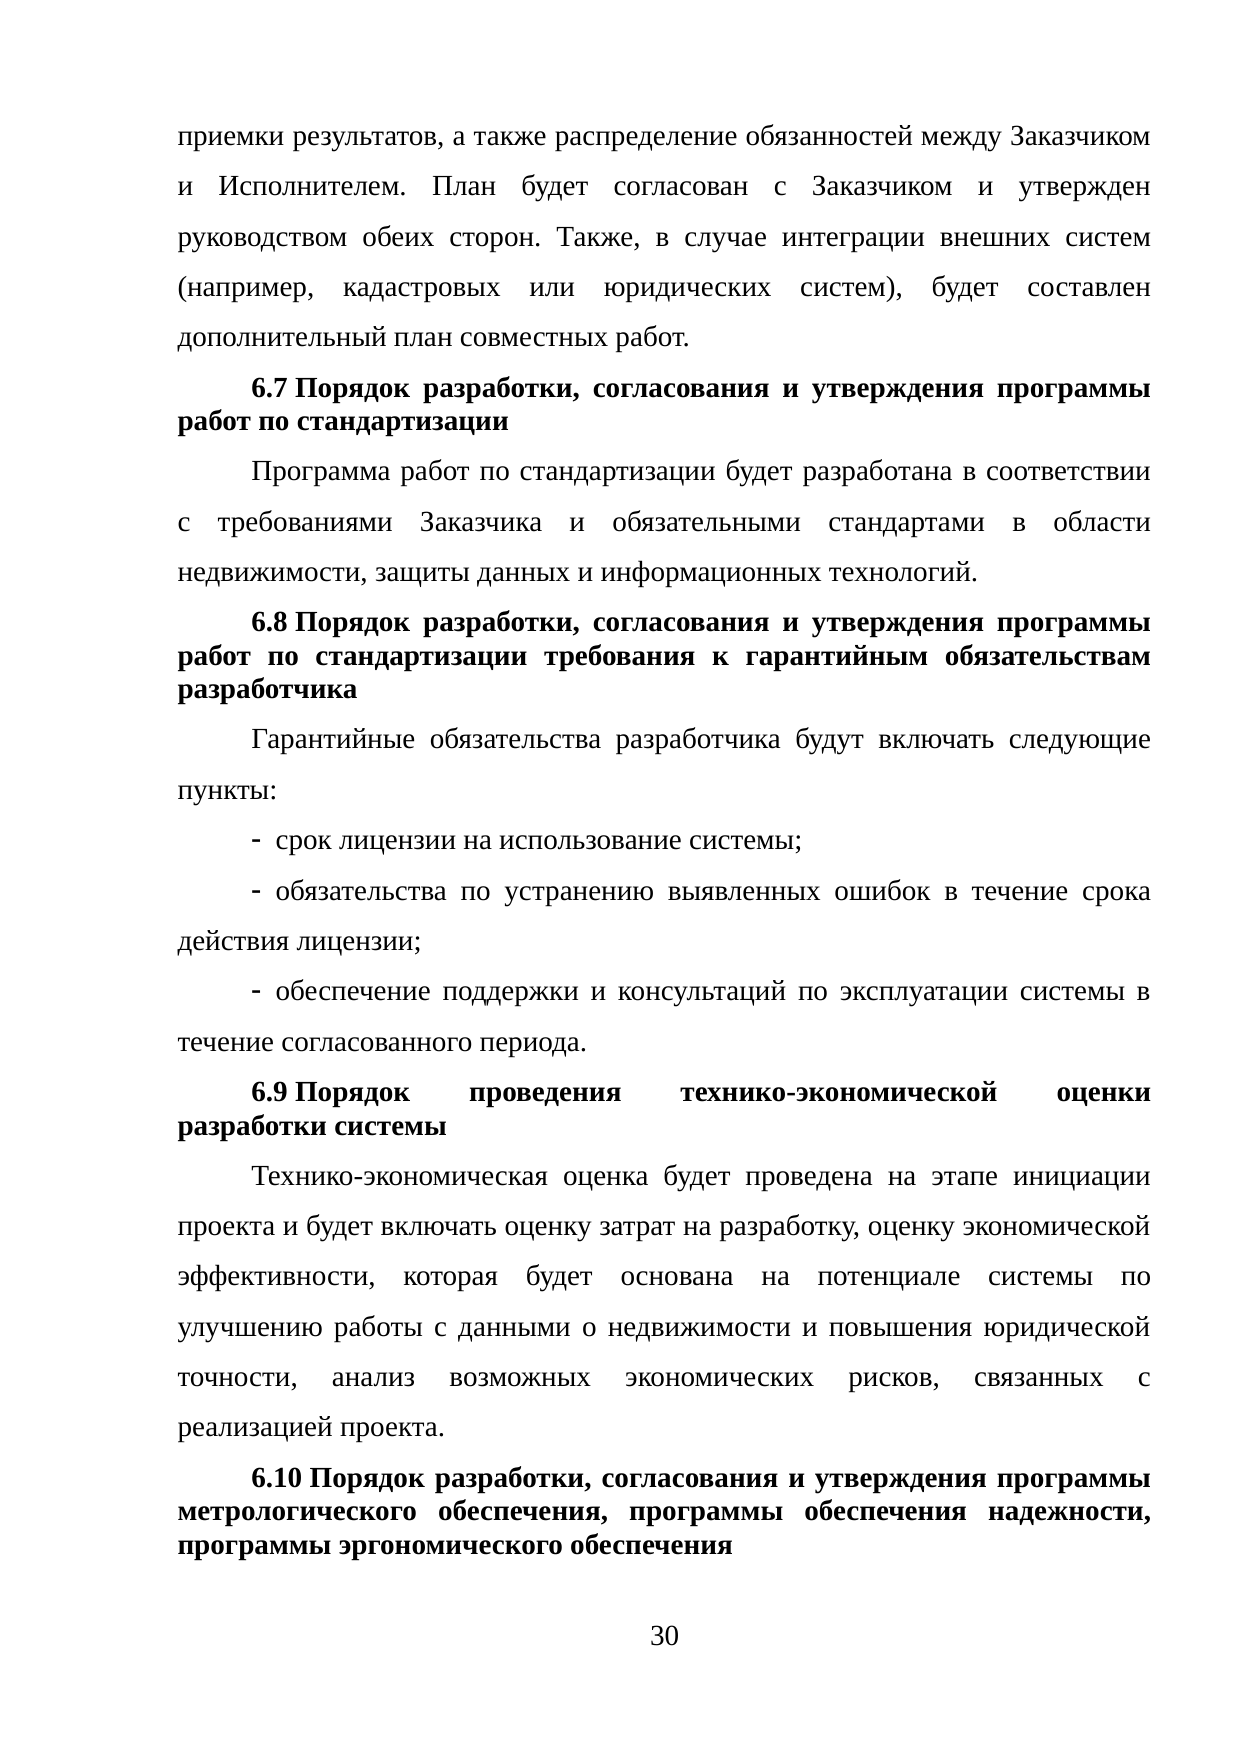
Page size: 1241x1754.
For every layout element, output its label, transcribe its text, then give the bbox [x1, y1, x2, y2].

list Порядок проведения технико-экономической оценки разработки системы [177, 1074, 1152, 1141]
list обязательства по устранению выявленных ошибок в течение срока действия лицензии; [177, 873, 1152, 957]
text Программа работ по стандартизации будет разработана в соответствии с требованиями Заказчика и обязательными стандартами в области недвижимости, защиты данных и информационных технологий. [177, 453, 1152, 588]
list Порядок разработки, согласования и утверждения программы работ по стандартизации [177, 370, 1152, 437]
text Технико-экономическая оценка будет проведена на этапе инициации проекта и будет включать оценку затрат на разработку, оценку экономической эффективности, которая будет основана на потенциале системы по улучшению работы с данными о недвижимости и повышения юридической точности, анализ возможных экономических рисков, связанных с реализацией проекта. [177, 1158, 1152, 1443]
list Порядок разработки, согласования и утверждения программы метрологического обеспечения, программы обеспечения надежности, программы эргономического обеспечения [177, 1460, 1152, 1560]
text Гарантийные обязательства разработчика будут включать следующие пункты: [177, 722, 1152, 806]
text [177, 118, 1152, 353]
list Порядок разработки, согласования и утверждения программы работ по стандартизации требования к гарантийным обязательствам разработчика [177, 604, 1152, 705]
list срок лицензии на использование системы; [177, 822, 1152, 856]
list обеспечение поддержки и консультаций по эксплуатации системы в течение согласованного периода. [177, 973, 1152, 1057]
